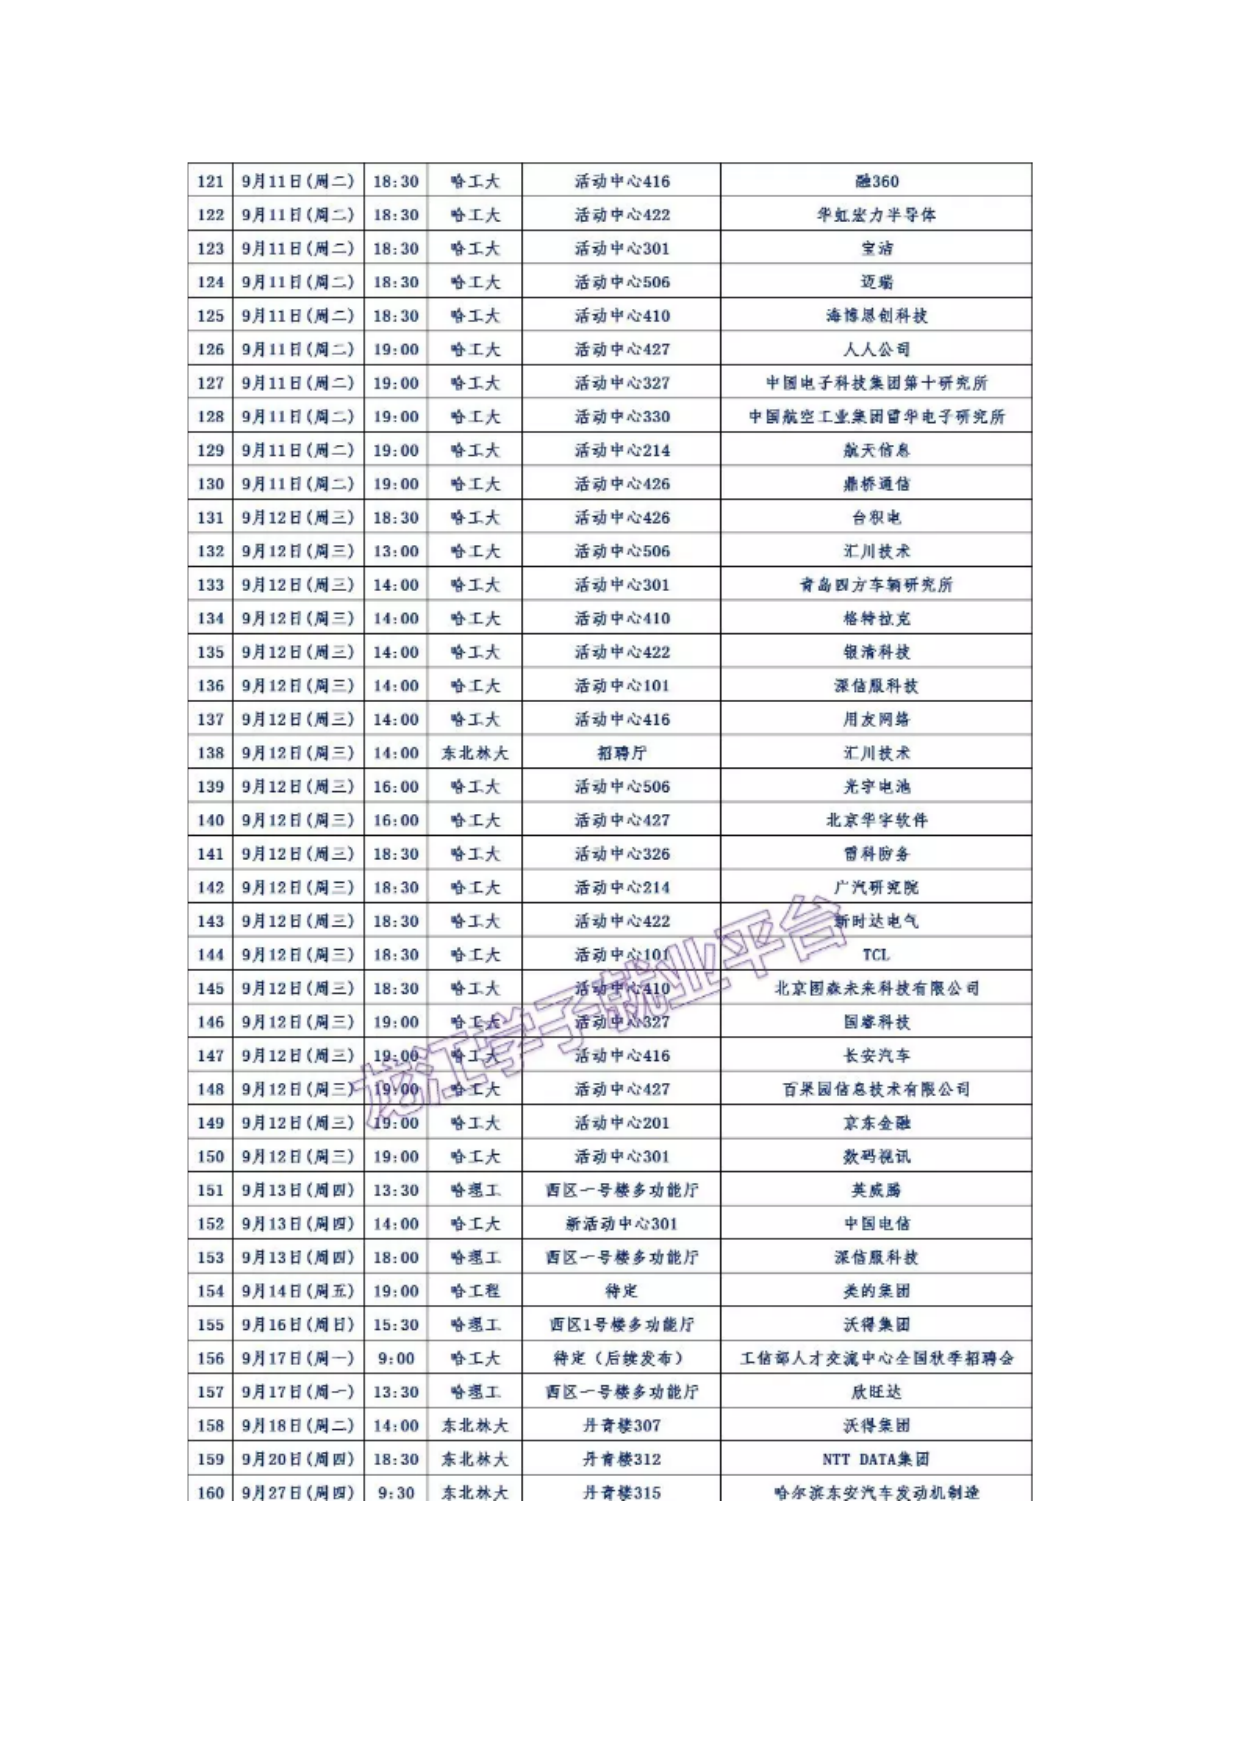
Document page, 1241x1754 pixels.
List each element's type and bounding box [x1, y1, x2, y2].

picture [187, 162, 1033, 1501]
